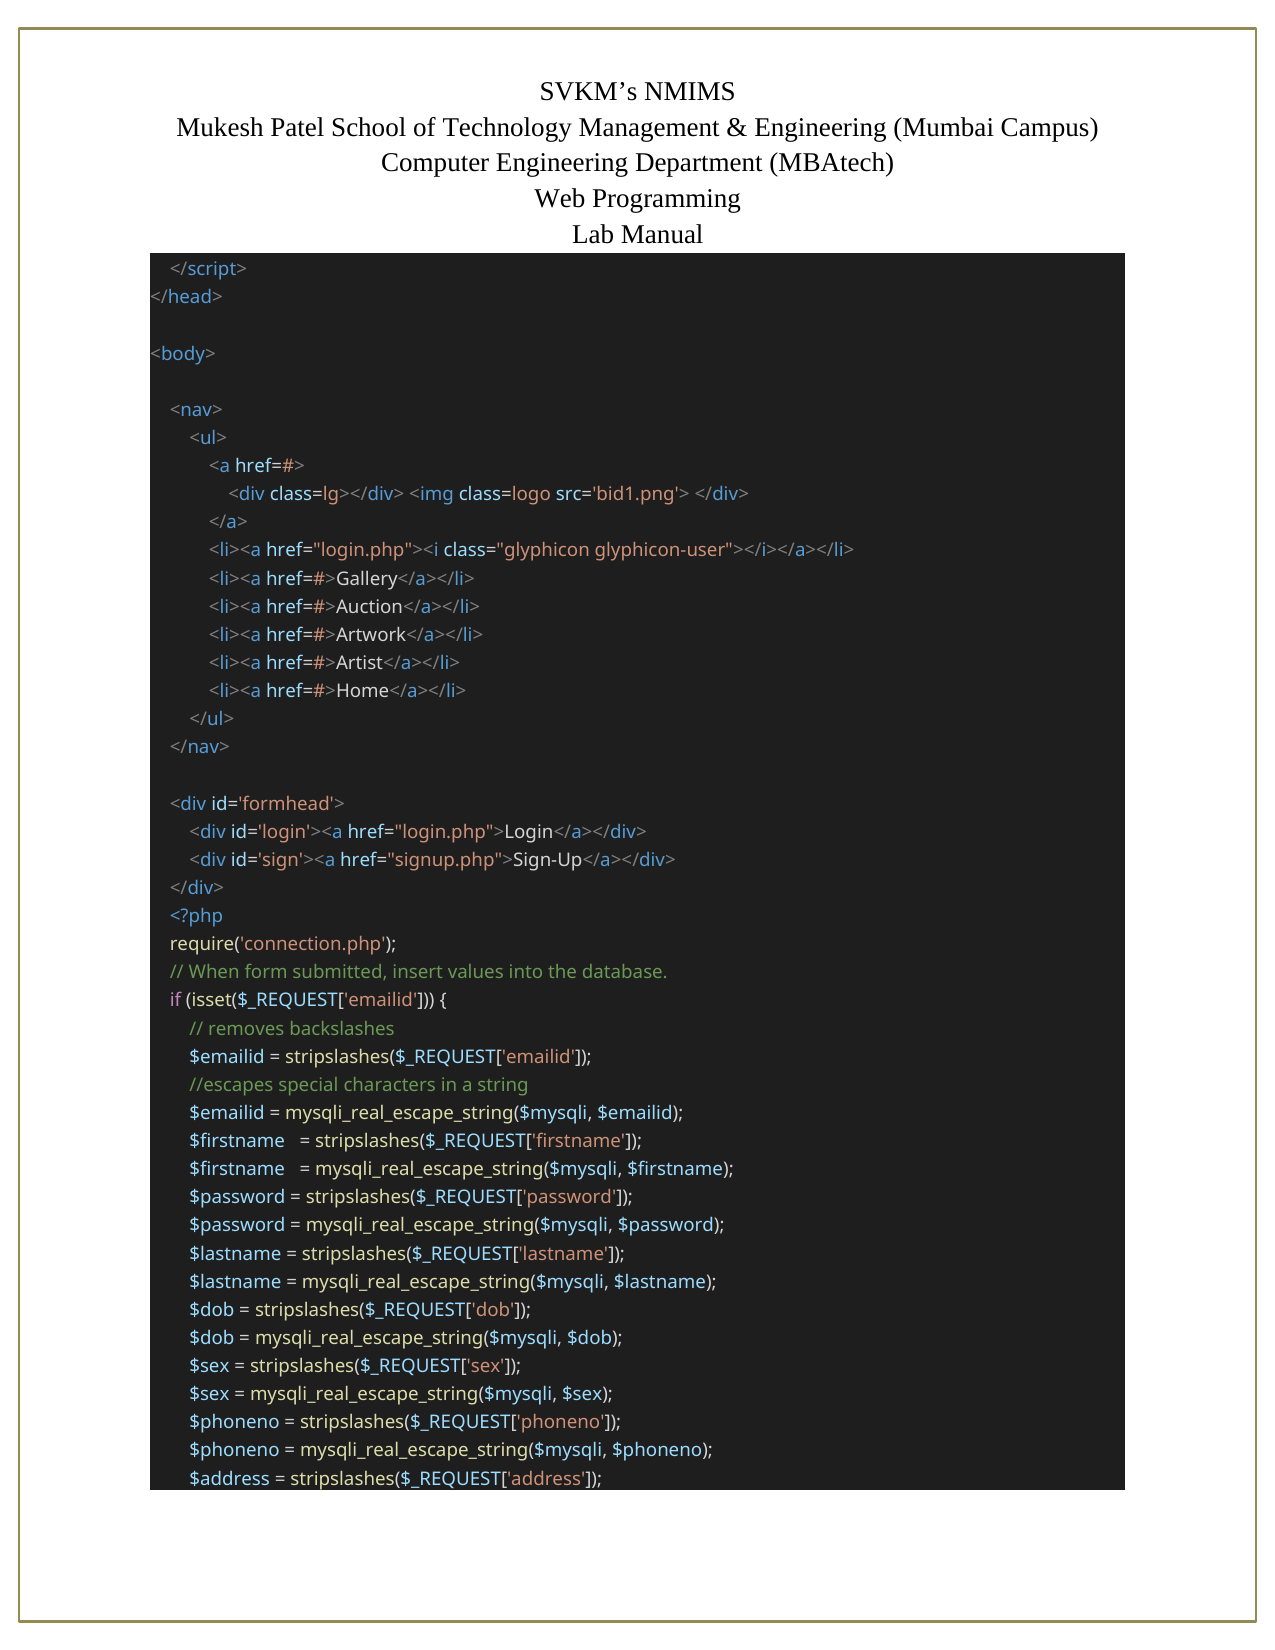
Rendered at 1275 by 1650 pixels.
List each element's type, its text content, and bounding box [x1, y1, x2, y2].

text $sex = mysqli_real_escape_string($mysqli, $sex); [150, 1378, 1125, 1406]
text //escapes special characters in a string [150, 1068, 1125, 1097]
text require('connection.php'); [150, 928, 1125, 956]
text <nav> [150, 393, 1125, 422]
text $dob = mysqli_real_escape_string($mysqli, $dob); [150, 1322, 1125, 1350]
text $firstname = mysqli_real_escape_string($mysqli, $firstname); [150, 1153, 1125, 1181]
text <a href=#> [150, 450, 1125, 478]
text <?php [150, 900, 1125, 928]
text $lastname = stripslashes($_REQUEST['lastname']); [150, 1237, 1125, 1265]
text <div id='login'><a href="login.php">Login</a></div> [150, 815, 1125, 843]
text $phoneno = mysqli_real_escape_string($mysqli, $phoneno); [150, 1434, 1125, 1462]
text // removes backslashes [150, 1012, 1125, 1040]
text <ul> [150, 422, 1125, 450]
text $lastname = mysqli_real_escape_string($mysqli, $lastname); [150, 1265, 1125, 1293]
text <li><a href=#>Artwork</a></li> [150, 618, 1125, 647]
text // When form submitted, insert values into the database. [150, 956, 1125, 984]
text $dob = stripslashes($_REQUEST['dob']); [150, 1293, 1125, 1322]
text <li><a href=#>Artist</a></li> [150, 647, 1125, 675]
text <li><a href="login.php"><i class="glyphicon glyphicon-user"></i></a></li> [150, 534, 1125, 562]
text <div id='formhead'> [150, 787, 1125, 815]
text $sex = stripslashes($_REQUEST['sex']); [150, 1350, 1125, 1378]
text <li><a href=#>Gallery</a></li> [150, 562, 1125, 590]
text $address = stripslashes($_REQUEST['address']); [150, 1462, 1125, 1490]
text $password = mysqli_real_escape_string($mysqli, $password); [150, 1209, 1125, 1237]
text </script> [150, 253, 1125, 281]
text $password = stripslashes($_REQUEST['password']); [150, 1181, 1125, 1209]
text <li><a href=#>Home</a></li> [150, 675, 1125, 703]
text </div> [150, 872, 1125, 900]
text <div id='sign'><a href="signup.php">Sign-Up</a></div> [150, 843, 1125, 872]
text $emailid = mysqli_real_escape_string($mysqli, $emailid); [150, 1097, 1125, 1125]
text <div class=lg></div> <img class=logo src='bid1.png'> </div> [150, 478, 1125, 506]
text </a> [150, 506, 1125, 534]
text <body> [150, 337, 1125, 365]
text </ul> [150, 703, 1125, 731]
text $phoneno = stripslashes($_REQUEST['phoneno']); [150, 1406, 1125, 1434]
text </nav> [150, 731, 1125, 759]
text $emailid = stripslashes($_REQUEST['emailid']); [150, 1040, 1125, 1068]
text $firstname = stripslashes($_REQUEST['firstname']); [150, 1125, 1125, 1153]
text <li><a href=#>Auction</a></li> [150, 590, 1125, 618]
text </head> [150, 281, 1125, 309]
text if (isset($_REQUEST['emailid'])) { [150, 984, 1125, 1012]
